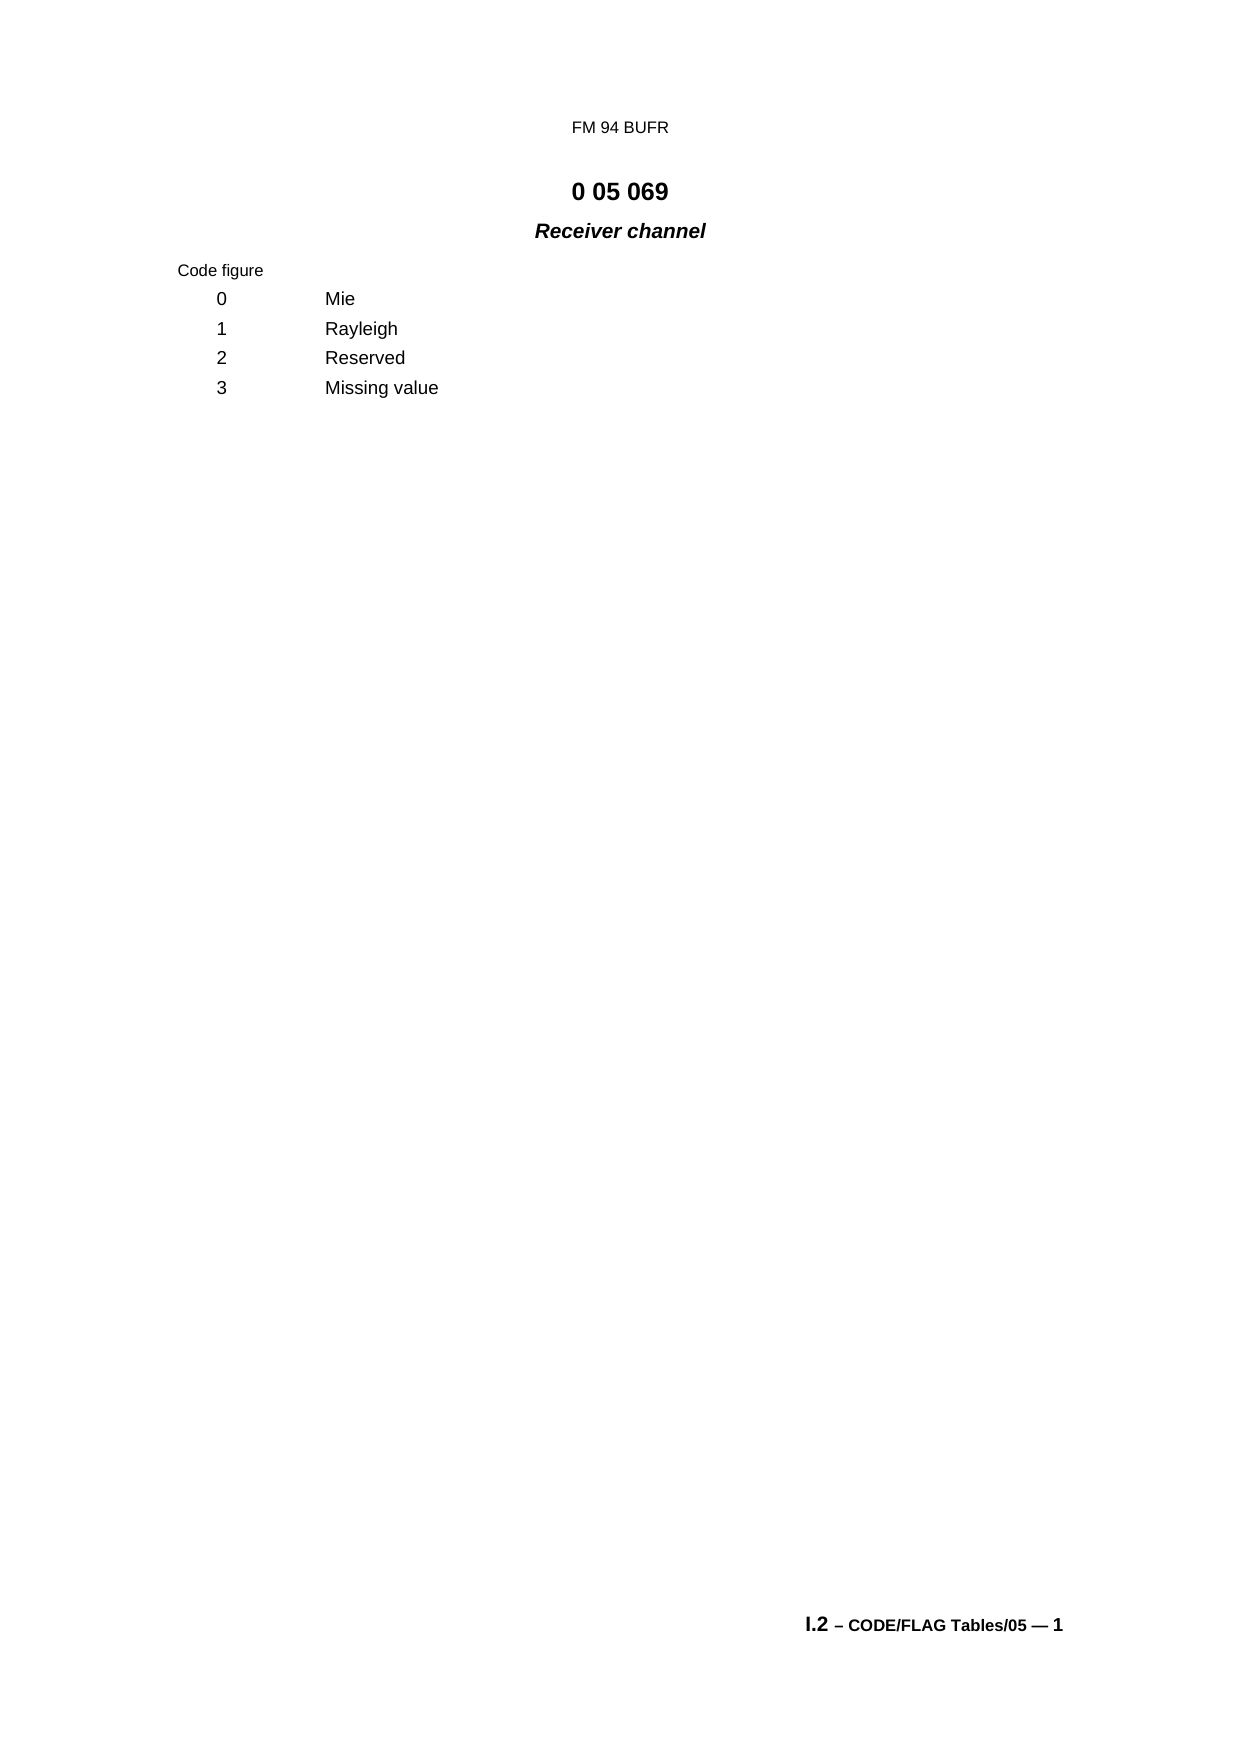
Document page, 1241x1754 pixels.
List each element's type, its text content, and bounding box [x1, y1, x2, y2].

text 2 Reserved [177, 347, 1063, 369]
text Code figure [177, 261, 1063, 280]
text 0 05 069 [177, 177, 1063, 206]
text 0 Mie [177, 288, 1063, 310]
text 3 Missing value [177, 377, 1063, 398]
text 1 Rayleigh [177, 318, 1063, 339]
text Receiver channel [177, 218, 1063, 242]
